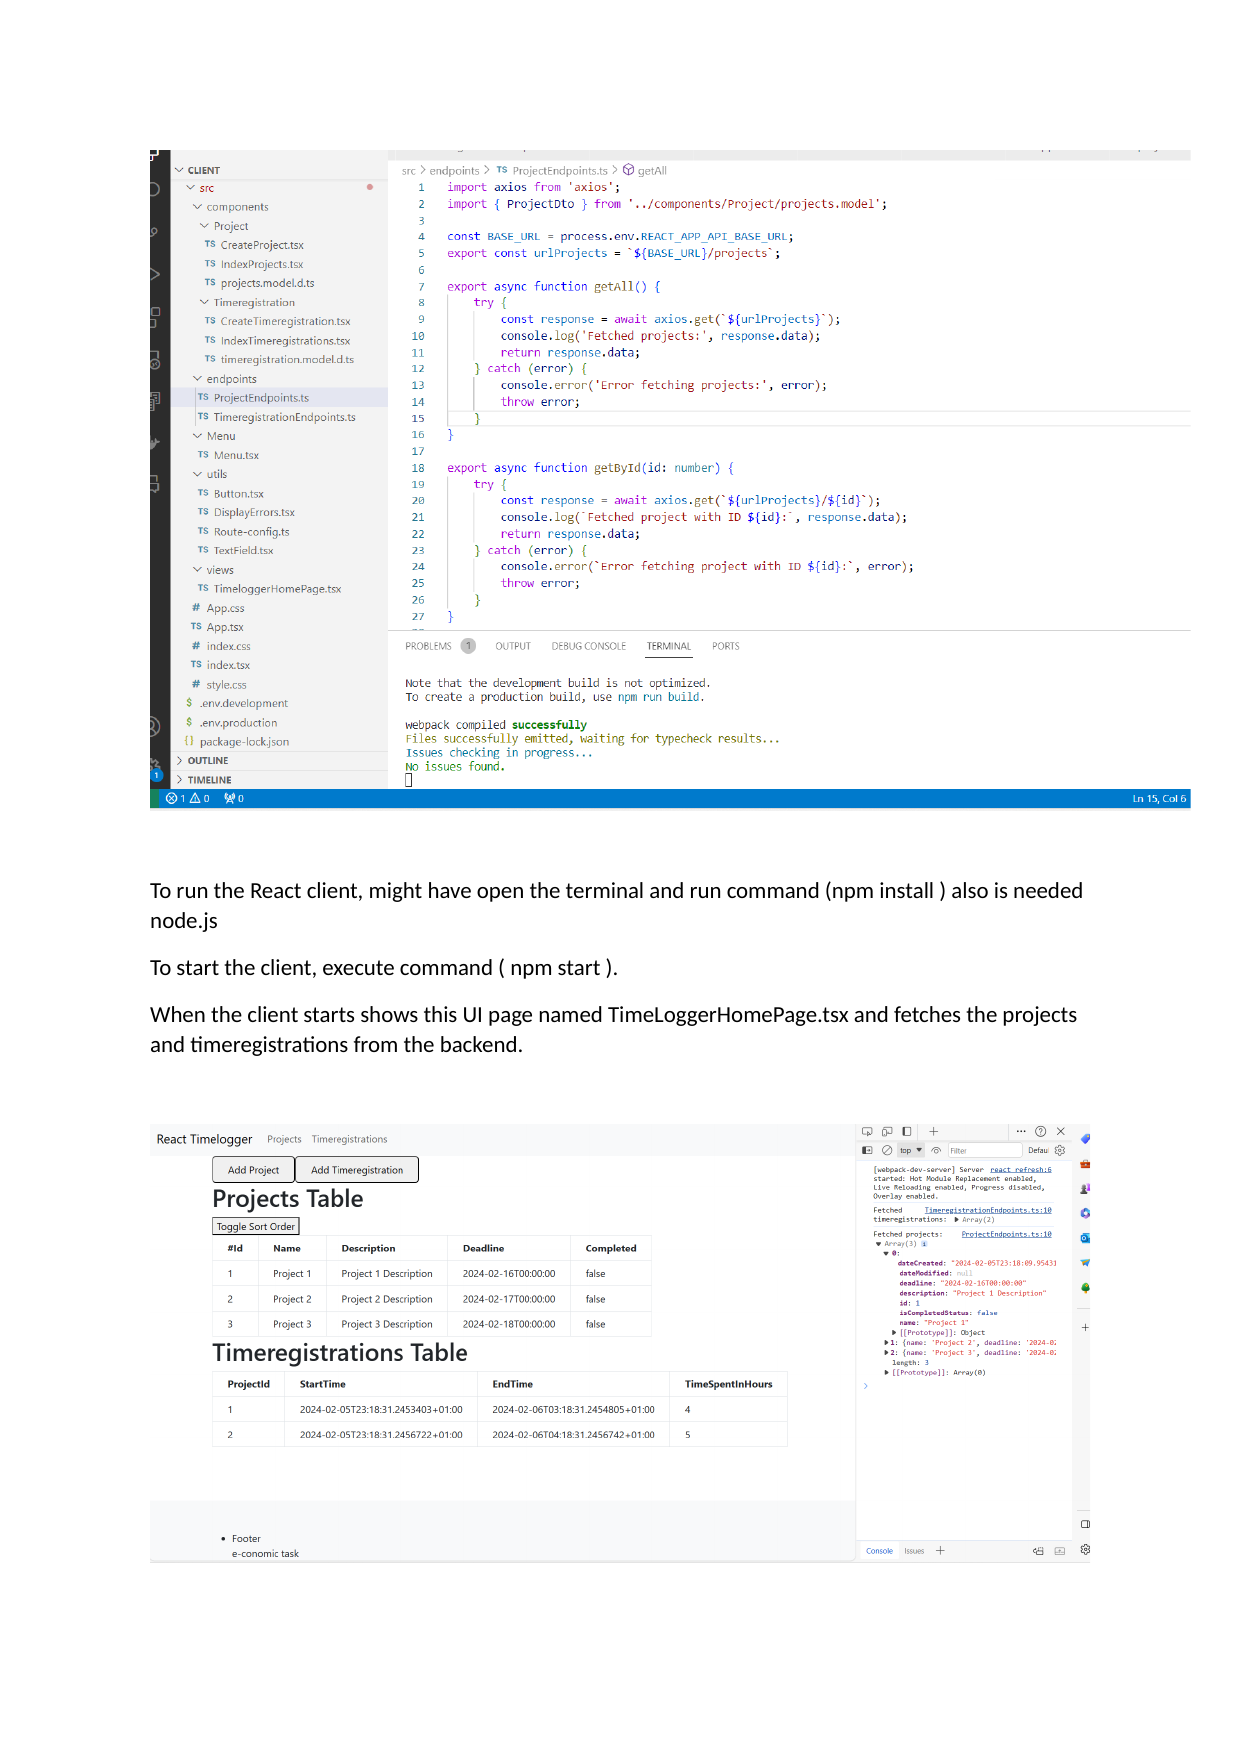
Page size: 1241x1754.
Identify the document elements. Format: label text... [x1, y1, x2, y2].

text To run the React client, might have open the terminal and run command (npm install ) also is needed node.js [150, 876, 1090, 934]
picture [150, 150, 1191, 811]
text To start the client, execute command ( npm start ). [150, 953, 1090, 981]
text When the client starts shows this UI page named TimeLoggerHomePage.tsx and fetches the projects and timeregistrations from the backend. [150, 1000, 1090, 1058]
picture [150, 1124, 1091, 1563]
